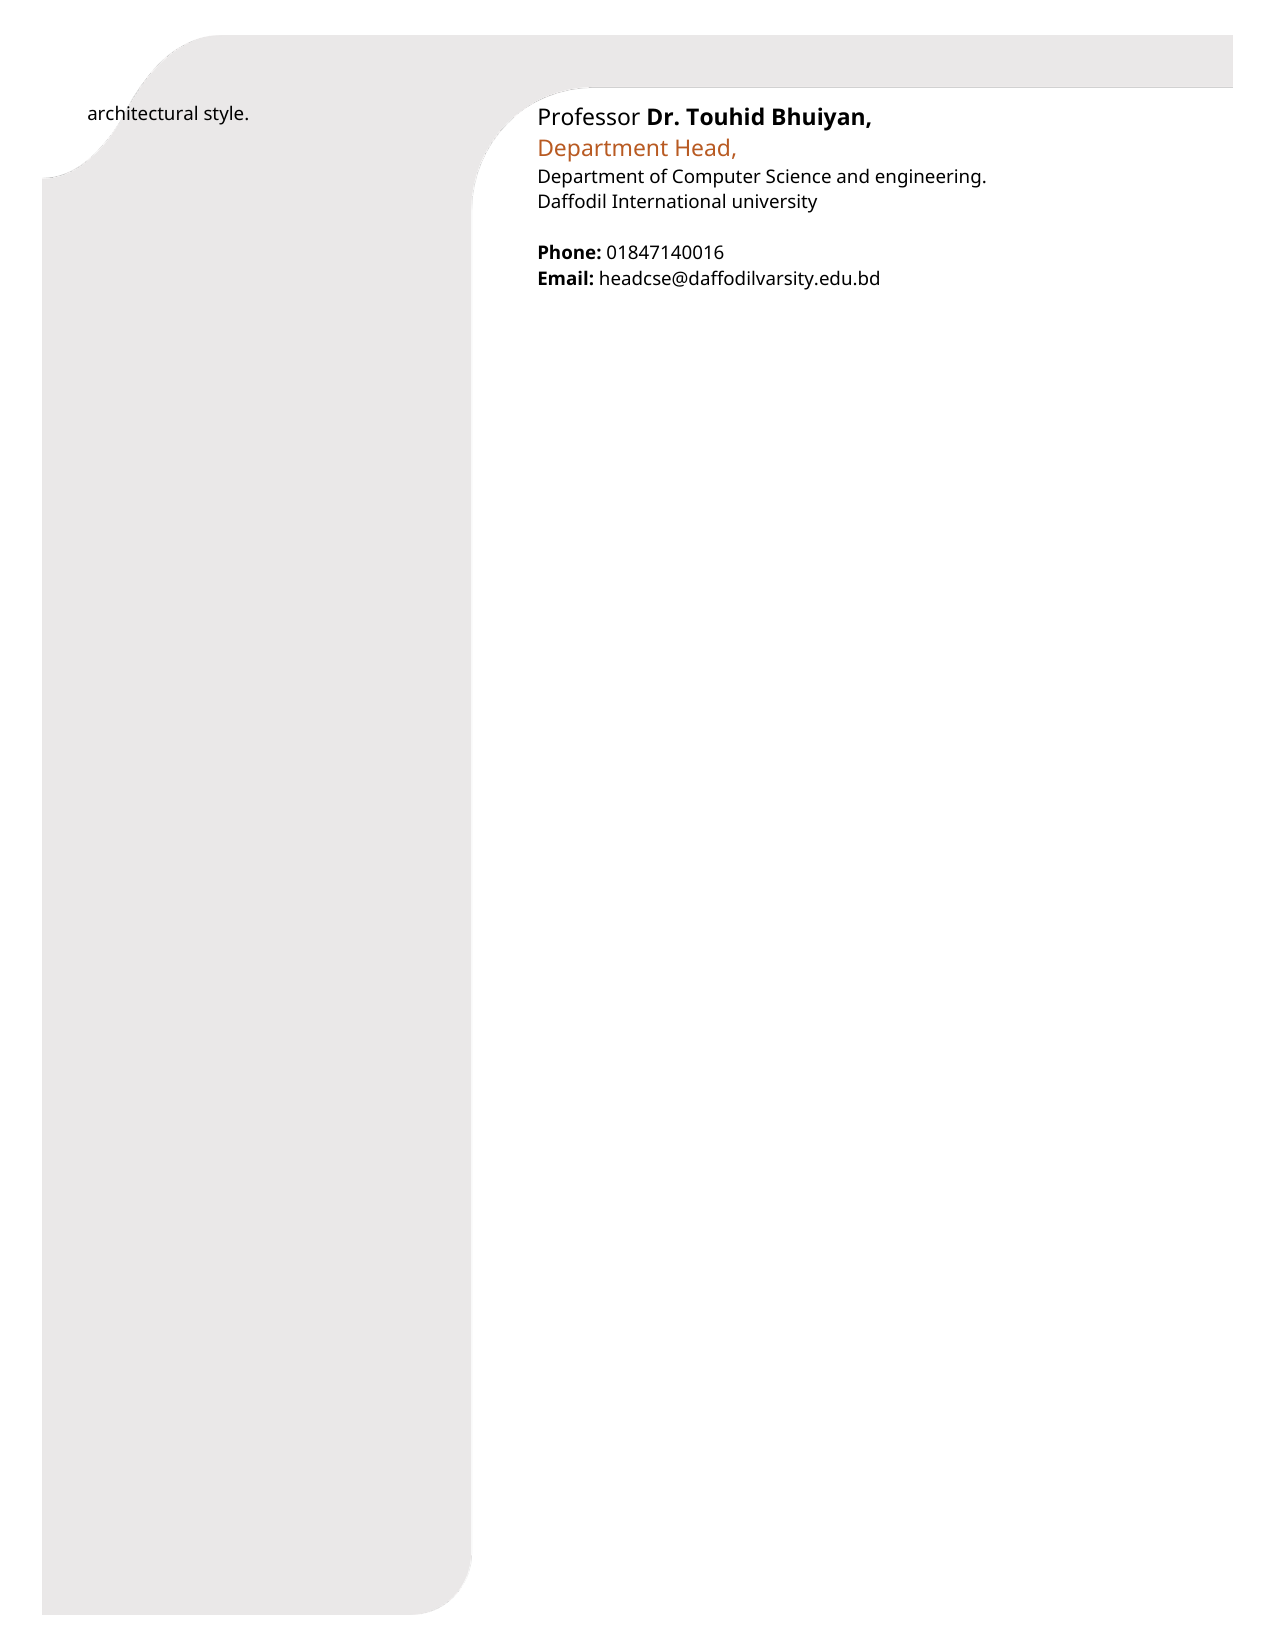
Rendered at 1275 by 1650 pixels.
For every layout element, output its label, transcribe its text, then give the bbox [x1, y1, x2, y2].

table_header [450, 101, 525, 342]
picture [42, 35, 1233, 1615]
